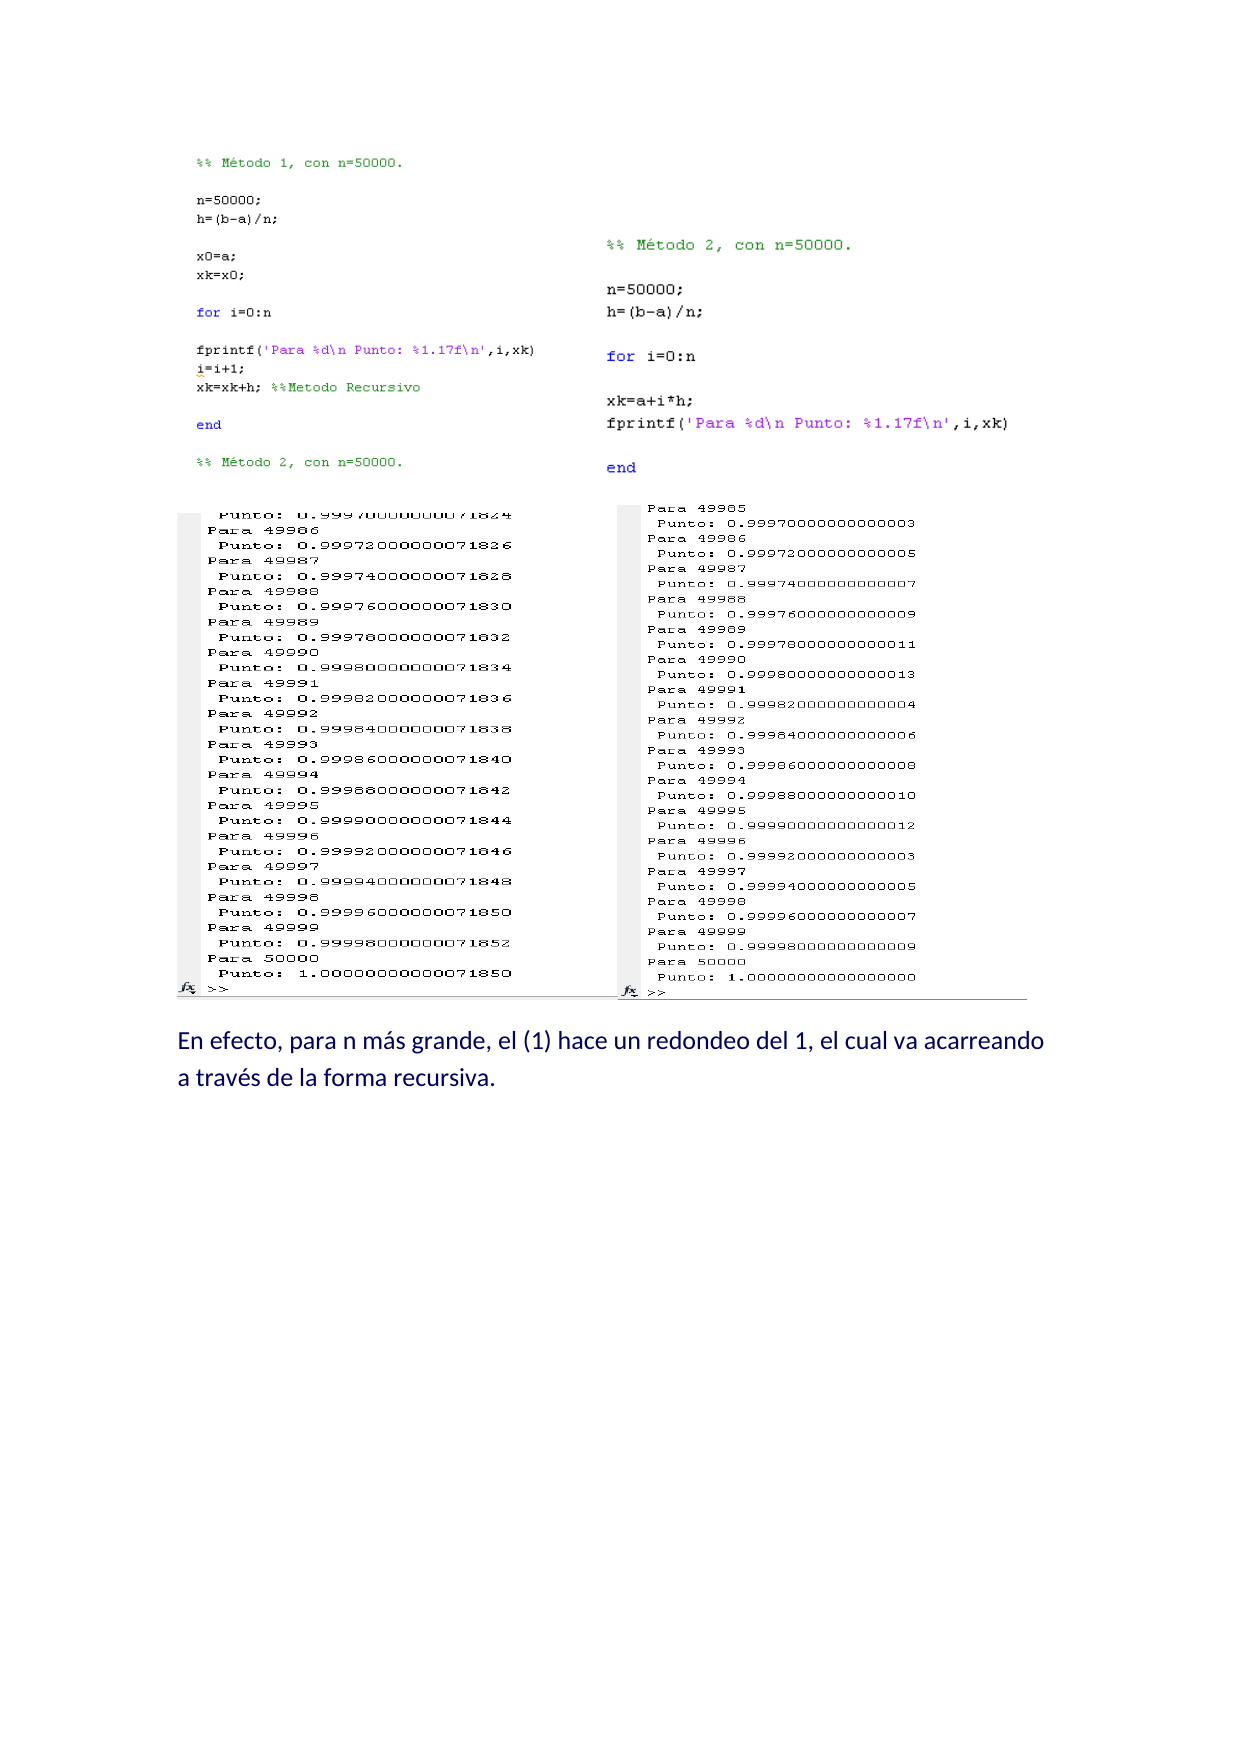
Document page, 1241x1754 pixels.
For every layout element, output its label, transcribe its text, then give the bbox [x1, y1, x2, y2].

text En efecto, para n más grande, el (1) hace un redondeo del 1, el cual va acarreando a través de la forma recursiva. [177, 1024, 1063, 1092]
